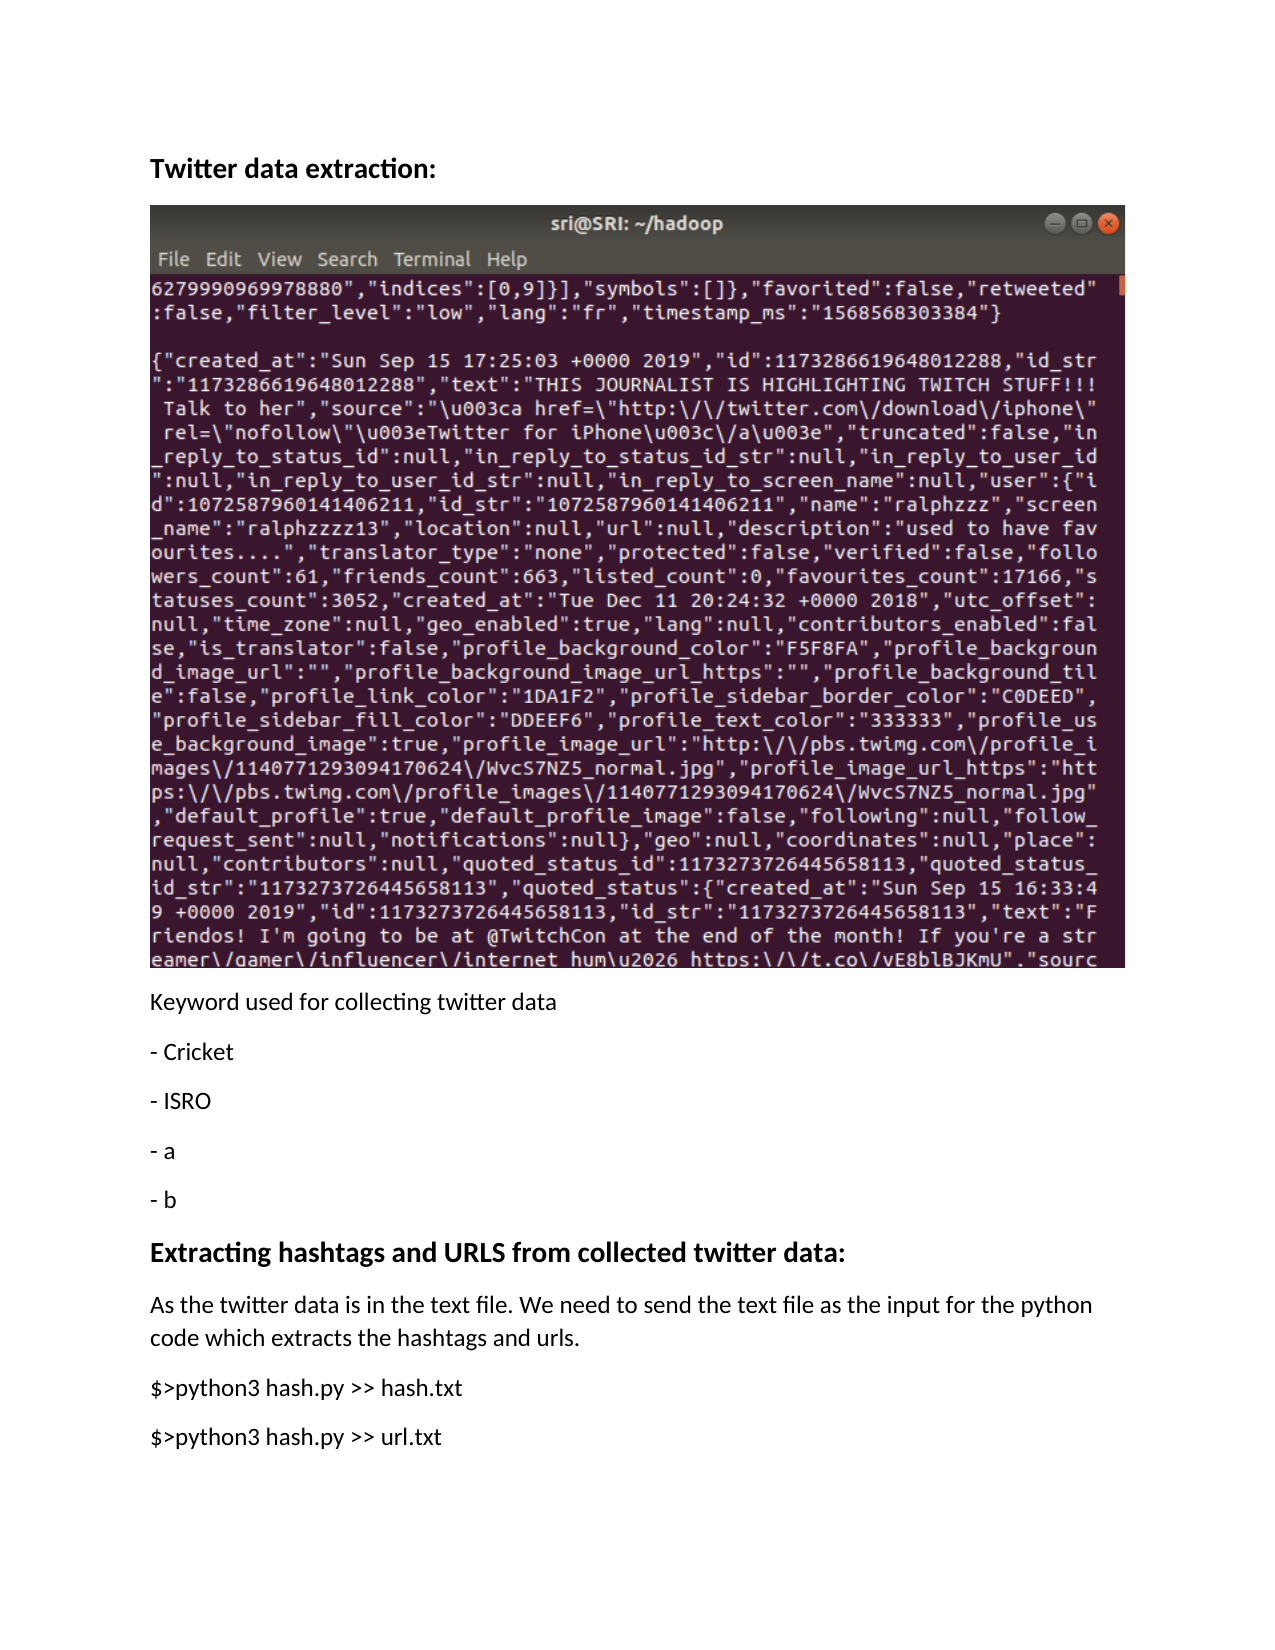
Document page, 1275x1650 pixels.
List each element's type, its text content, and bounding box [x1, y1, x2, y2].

text - ISRO [150, 1085, 1125, 1116]
text As the twitter data is in the text file. We need to send the text file as the input for the python code which extracts the hashtags and urls. [150, 1289, 1125, 1353]
text - Cricket [150, 1036, 1125, 1066]
picture [150, 205, 1125, 968]
text - b [150, 1184, 1125, 1215]
text Keyword used for collecting twitter data [150, 986, 1125, 1017]
text $>python3 hash.py >> url.txt [150, 1421, 1125, 1452]
text - a [150, 1135, 1125, 1165]
text Twitter data extraction: [150, 150, 1125, 186]
text $>python3 hash.py >> hash.txt [150, 1372, 1125, 1402]
text Extracting hashtags and URLS from collected twitter data: [150, 1234, 1125, 1270]
